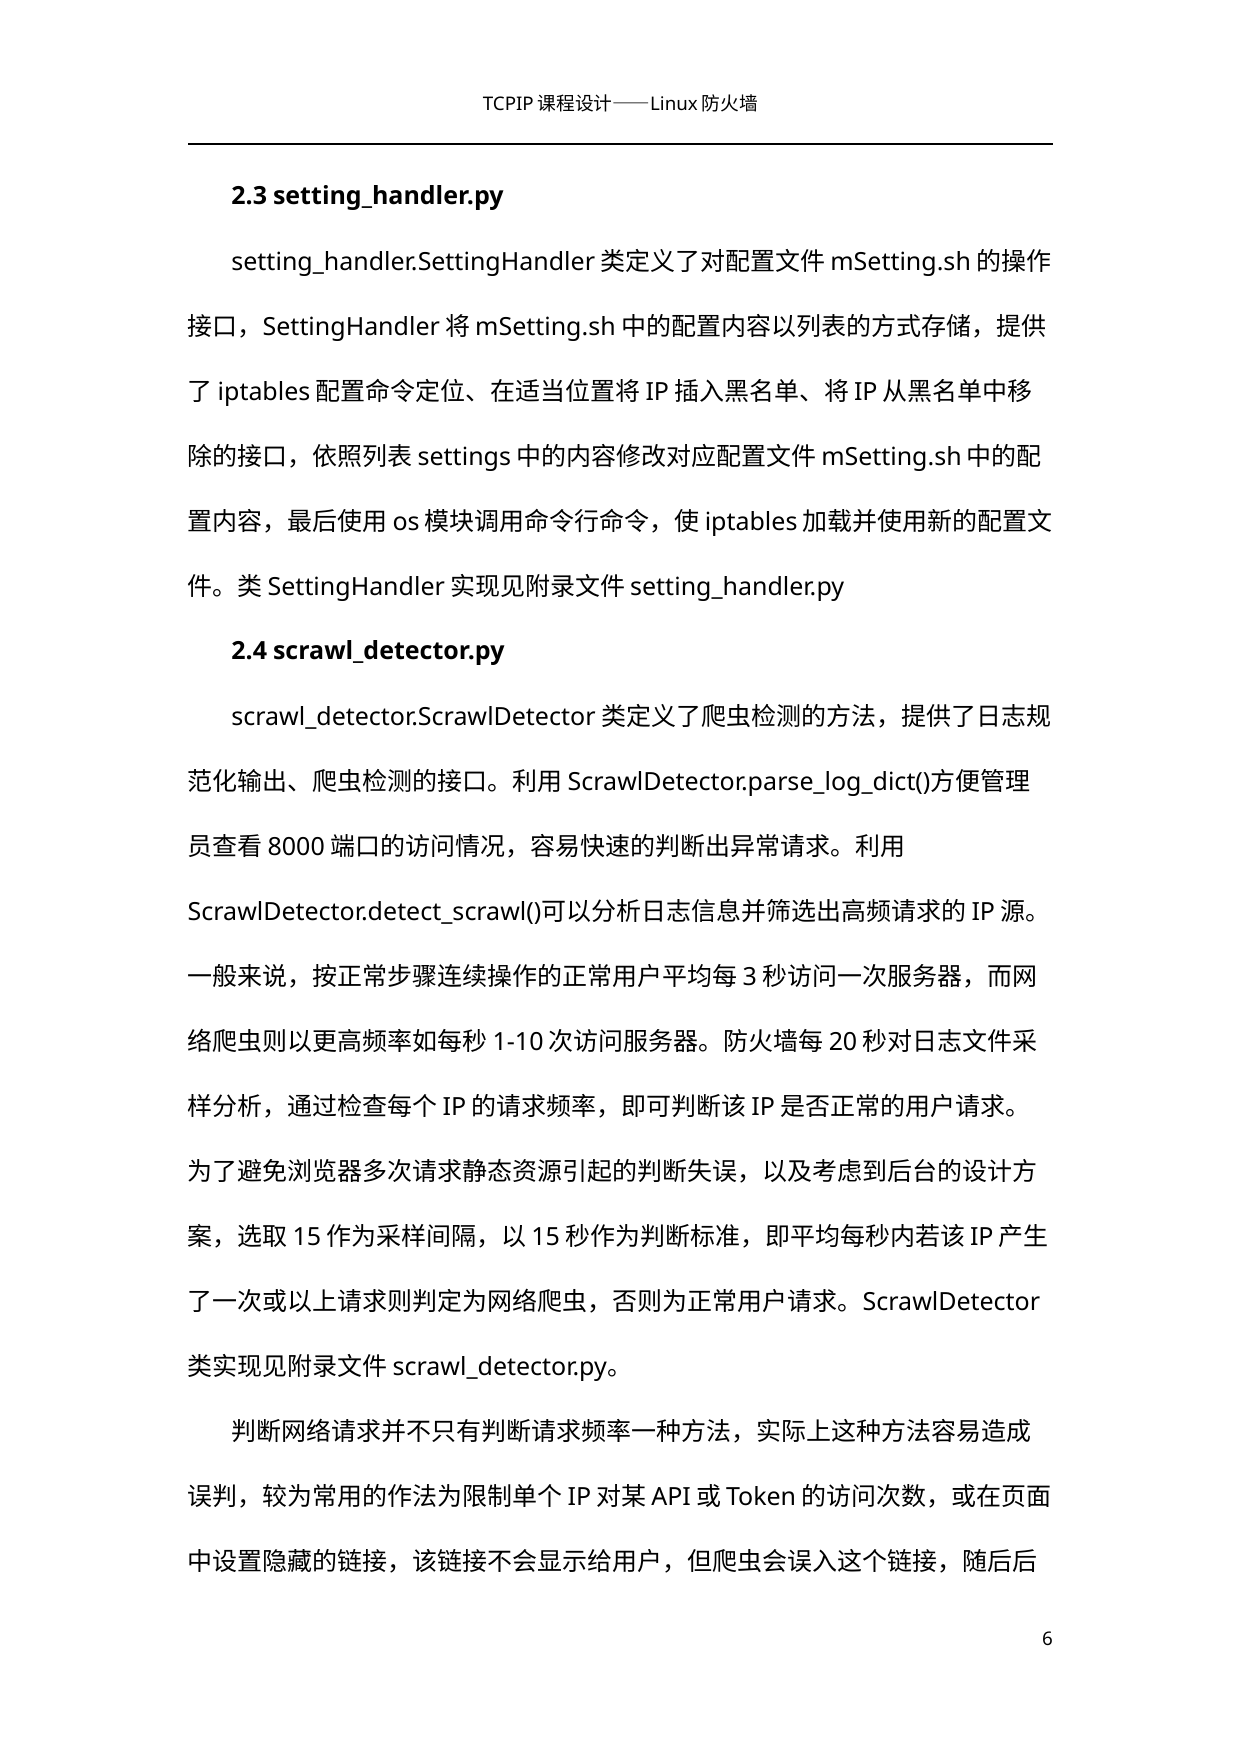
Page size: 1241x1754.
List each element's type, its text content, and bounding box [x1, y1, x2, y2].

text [187, 1397, 1053, 1592]
text setting_handler.SettingHandler类定义了对配置文件mSetting.sh的操作接口，SettingHandler将mSetting.sh中的配置内容以列表的方式存储，提供了iptables配置命令定位、在适当位置将IP插入黑名单、将IP从黑名单中移除的接口，依照列表settings中的内容修改对应配置文件mSetting.sh中的配置内容，最后使用os模块调用命令行命令，使iptables加载并使用新的配置文件。类SettingHandler实现见附录文件setting_handler.py [187, 227, 1053, 617]
list scrawl_detector.py [231, 617, 1053, 682]
text scrawl_detector.ScrawlDetector类定义了爬虫检测的方法，提供了日志规范化输出、爬虫检测的接口。利用ScrawlDetector.parse_log_dict()方便管理员查看8000端口的访问情况，容易快速的判断出异常请求。利用ScrawlDetector.detect_scrawl()可以分析日志信息并筛选出高频请求的IP源。一般来说，按正常步骤连续操作的正常用户平均每3秒访问一次服务器，而网络爬虫则以更高频率如每秒1-10次访问服务器。防火墙每20秒对日志文件采样分析，通过检查每个IP的请求频率，即可判断该IP是否正常的用户请求。为了避免浏览器多次请求静态资源引起的判断失误，以及考虑到后台的设计方案，选取15作为采样间隔，以15秒作为判断标准，即平均每秒内若该IP产生了一次或以上请求则判定为网络爬虫，否则为正常用户请求。ScrawlDetector类实现见附录文件scrawl_detector.py。 [187, 682, 1053, 1397]
list setting_handler.py [231, 162, 1053, 227]
